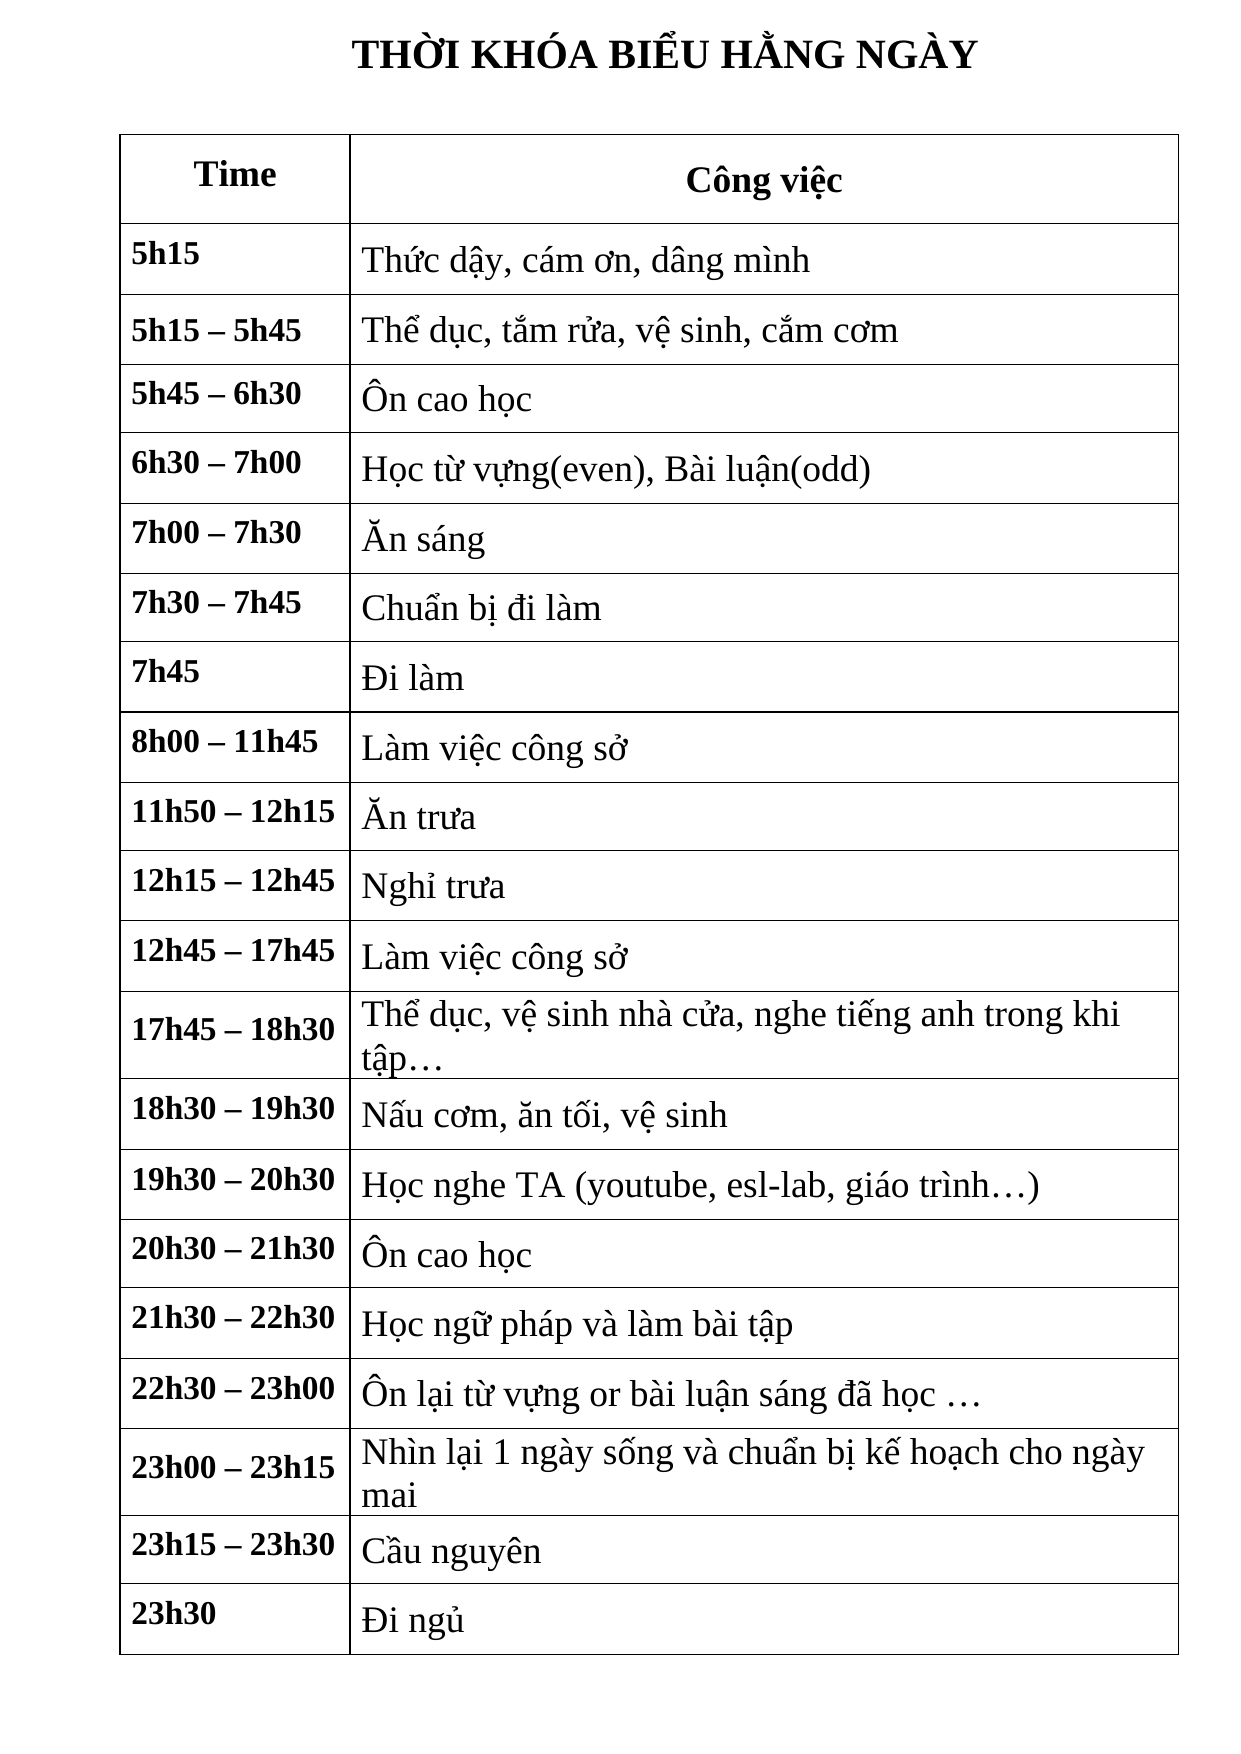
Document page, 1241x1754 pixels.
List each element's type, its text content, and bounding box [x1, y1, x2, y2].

table_cell Làm việc công sở [351, 713, 1178, 782]
table_cell Ôn lại từ vựng or bài luận sáng đã học … [351, 1359, 1178, 1428]
table_cell 18h30 – 19h30 [121, 1079, 349, 1149]
table_cell Thể dục, vệ sinh nhà cửa, nghe tiếng anh trong khi tập… [351, 992, 1178, 1078]
table_cell Thể dục, tắm rửa, vệ sinh, cắm cơm [351, 295, 1178, 364]
table_cell Ôn cao học [351, 365, 1178, 432]
table_cell Ăn sáng [351, 504, 1178, 573]
table_cell Nghỉ trưa [351, 851, 1178, 920]
table_cell 7h30 – 7h45 [121, 574, 349, 641]
table_header Công việc [351, 135, 1178, 223]
table_cell 23h15 – 23h30 [121, 1516, 349, 1583]
list THỜI KHÓA BIỂU HẰNG NGÀY [119, 29, 1211, 77]
table_cell Ăn trưa [351, 783, 1178, 850]
table_cell 22h30 – 23h00 [121, 1359, 349, 1428]
table_cell 5h45 – 6h30 [121, 365, 349, 432]
table_cell 6h30 – 7h00 [121, 433, 349, 502]
table_cell 20h30 – 21h30 [121, 1220, 349, 1287]
table_cell 23h00 – 23h15 [121, 1429, 349, 1515]
table_cell 5h15 – 5h45 [121, 295, 349, 364]
table_cell 5h15 [121, 224, 349, 293]
table_cell 7h45 [121, 642, 349, 711]
table_header Time [121, 135, 349, 223]
table_cell 21h30 – 22h30 [121, 1288, 349, 1358]
table_cell 11h50 – 12h15 [121, 783, 349, 850]
table_cell Đi ngủ [351, 1584, 1178, 1654]
table_cell Nhìn lại 1 ngày sống và chuẩn bị kế hoạch cho ngày mai [351, 1429, 1178, 1515]
table_cell 7h00 – 7h30 [121, 504, 349, 573]
table_cell Học nghe TA (youtube, esl-lab, giáo trình…) [351, 1150, 1178, 1219]
table_cell 12h45 – 17h45 [121, 921, 349, 991]
table_cell Thức dậy, cám ơn, dâng mình [351, 224, 1178, 293]
table_cell Nấu cơm, ăn tối, vệ sinh [351, 1079, 1178, 1149]
table_cell Làm việc công sở [351, 921, 1178, 991]
table_cell 12h15 – 12h45 [121, 851, 349, 920]
table_cell Học từ vựng(even), Bài luận(odd) [351, 433, 1178, 502]
table_cell Ôn cao học [351, 1220, 1178, 1287]
table_cell Học ngữ pháp và làm bài tập [351, 1288, 1178, 1358]
table_cell 23h30 [121, 1584, 349, 1654]
table_cell 19h30 – 20h30 [121, 1150, 349, 1219]
table_cell Đi làm [351, 642, 1178, 711]
table_cell 8h00 – 11h45 [121, 713, 349, 782]
table_cell Chuẩn bị đi làm [351, 574, 1178, 641]
table_cell Cầu nguyên [351, 1516, 1178, 1583]
table_cell 17h45 – 18h30 [121, 992, 349, 1078]
